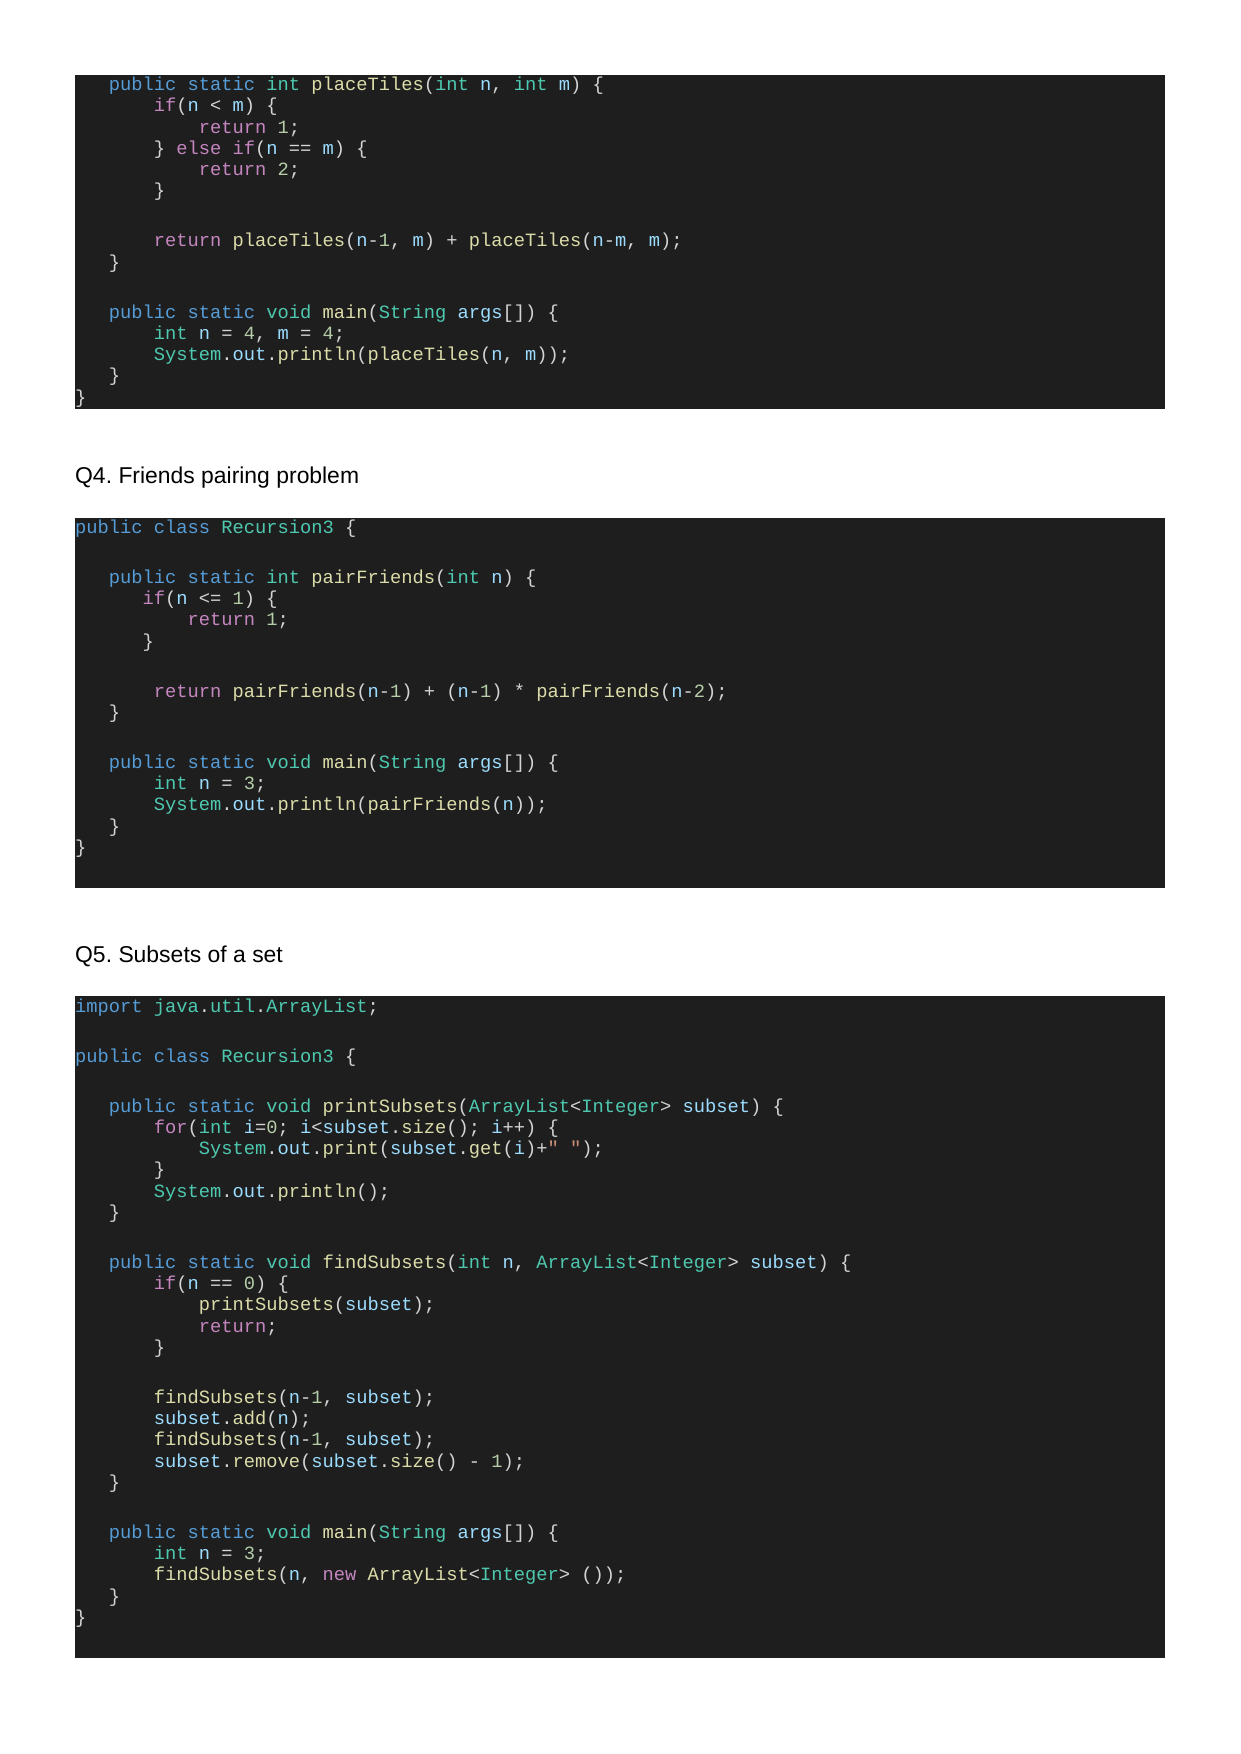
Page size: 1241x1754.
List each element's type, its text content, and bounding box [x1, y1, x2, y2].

text public static void main(String args[]) { [75, 753, 1165, 774]
text subset.remove(subset.size() - 1); [75, 1451, 1165, 1473]
text } [75, 252, 1165, 274]
text System.out.println(pairFriends(n)); [75, 795, 1165, 816]
text public static int pairFriends(int n) { [75, 568, 1165, 589]
text System.out.print(subset.get(i)+" "); [75, 1139, 1165, 1160]
text } [75, 1608, 1165, 1629]
text if(n == 0) { [75, 1274, 1165, 1295]
text if(n < m) { [75, 96, 1165, 117]
text public class Recursion3 { [75, 518, 1165, 539]
text } [75, 631, 1165, 653]
text findSubsets(n-1, subset); [75, 1430, 1165, 1451]
text } [75, 816, 1165, 838]
text public static int placeTiles(int n, int m) { [75, 75, 1165, 96]
text public static void printSubsets(ArrayList<Integer> subset) { [75, 1096, 1165, 1118]
text return 2; [75, 160, 1165, 181]
text } [75, 1203, 1165, 1224]
text } [75, 1160, 1165, 1181]
text return 1; [75, 610, 1165, 631]
text } [75, 703, 1165, 724]
text int n = 3; [75, 1544, 1165, 1565]
text findSubsets(n, new ArrayList<Integer> ()); [75, 1565, 1165, 1586]
text public static void main(String args[]) { [75, 302, 1165, 324]
text return; [75, 1316, 1165, 1338]
text public static void main(String args[]) { [75, 1523, 1165, 1544]
text int n = 4, m = 4; [75, 324, 1165, 345]
text } [75, 1473, 1165, 1494]
text findSubsets(n-1, subset); [75, 1388, 1165, 1409]
text return 1; [75, 117, 1165, 139]
text return pairFriends(n-1) + (n-1) * pairFriends(n-2); [75, 681, 1165, 703]
text public static void findSubsets(int n, ArrayList<Integer> subset) { [75, 1253, 1165, 1274]
text } [75, 1338, 1165, 1359]
text import java.util.ArrayList; [75, 996, 1165, 1018]
text Q5. Subsets of a set [75, 941, 1165, 968]
text Q4. Friends pairing problem [75, 462, 1165, 489]
text } [75, 1586, 1165, 1608]
text } [75, 181, 1165, 202]
text subset.add(n); [75, 1409, 1165, 1430]
text int n = 3; [75, 774, 1165, 795]
text } [75, 366, 1165, 387]
text System.out.println(); [75, 1181, 1165, 1203]
text } [75, 838, 1165, 859]
text System.out.println(placeTiles(n, m)); [75, 345, 1165, 366]
text } else if(n == m) { [75, 139, 1165, 160]
text if(n <= 1) { [75, 589, 1165, 610]
text public class Recursion3 { [75, 1046, 1165, 1068]
text } [75, 387, 1165, 409]
text for(int i=0; i<subset.size(); i++) { [75, 1118, 1165, 1139]
text return placeTiles(n-1, m) + placeTiles(n-m, m); [75, 231, 1165, 252]
text printSubsets(subset); [75, 1295, 1165, 1316]
